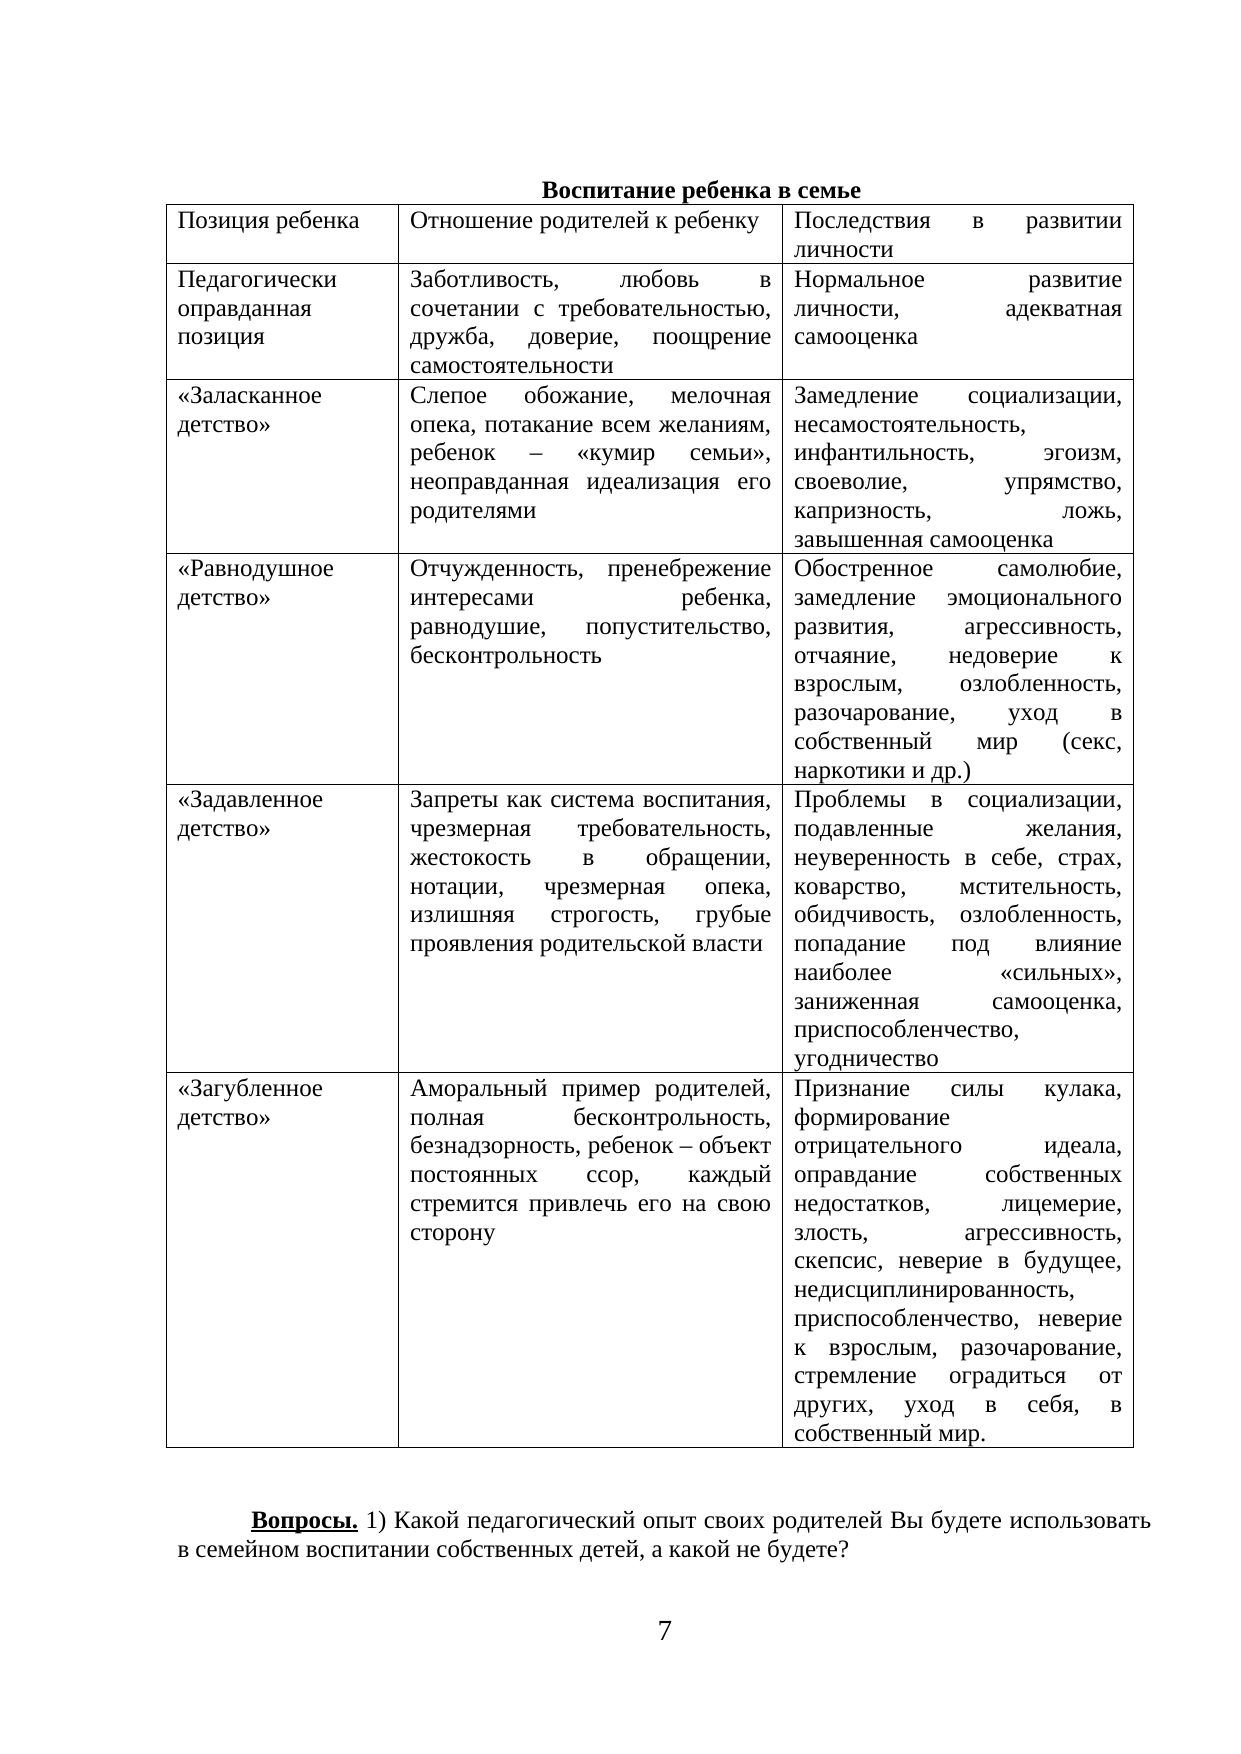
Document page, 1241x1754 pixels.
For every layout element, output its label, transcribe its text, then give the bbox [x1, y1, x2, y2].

table_cell «Равнодушное детство» [167, 554, 398, 783]
table_cell Обостренное самолюбие, замедление эмоционального развития, агрессивность, отчаяние, недоверие к взрослым, озлобленность, разочарование, уход в собственный мир (секс, наркотики и др.) [783, 554, 1133, 783]
table_cell Слепое обожание, мелочная опека, потакание всем желаниям, ребенок – «кумир семьи», неоправданная идеализация его родителями [399, 380, 782, 552]
table_cell Признание силы кулака, формирование отрицательного идеала, оправдание собственных недостатков, лицемерие, злость, агрессивность, скепсис, неверие в будущее, недисциплинированность, приспособленчество, неверие к взрослым, разочарование, стремление оградиться от других, уход в себя, в собственный мир. [783, 1073, 1133, 1447]
text Вопросы. 1) Какой педагогический опыт своих родителей Вы будете использовать в семейном воспитании собственных детей, а какой не будете? [177, 1505, 1152, 1563]
table_cell Нормальное развитие личности, адекватная самооценка [783, 264, 1133, 379]
table_header Отношение родителей к ребенку [399, 205, 782, 263]
table_cell Замедление социализации, несамостоятельность, инфантильность, эгоизм, своеволие, упрямство, капризность, ложь, завышенная самооценка [783, 380, 1133, 552]
text Воспитание ребенка в семье [177, 176, 1152, 204]
table_header Последствия в развитии личности [783, 205, 1133, 263]
table_cell Запреты как система воспитания, чрезмерная требовательность, жестокость в обращении, нотации, чрезмерная опека, излишняя строгость, грубые проявления родительской власти [399, 785, 782, 1072]
table_header Позиция ребенка [167, 205, 398, 263]
table_cell «Заласканное детство» [167, 380, 398, 552]
table_cell Педагогически оправданная позиция [167, 264, 398, 379]
table_cell Проблемы в социализации, подавленные желания, неуверенность в себе, страх, коварство, мстительность, обидчивость, озлобленность, попадание под влияние наиболее «сильных», заниженная самооценка, приспособленчество, угодничество [783, 785, 1133, 1072]
table_cell «Задавленное детство» [167, 785, 398, 1072]
table_cell Заботливость, любовь в сочетании с требовательностью, дружба, доверие, поощрение самостоятельности [399, 264, 782, 379]
table_cell «Загубленное детство» [167, 1073, 398, 1447]
table_cell Аморальный пример родителей, полная бесконтрольность, безнадзорность, ребенок – объект постоянных ссор, каждый стремится привлечь его на свою сторону [399, 1073, 782, 1447]
table_cell Отчужденность, пренебрежение интересами ребенка, равнодушие, попустительство, бесконтрольность [399, 554, 782, 783]
